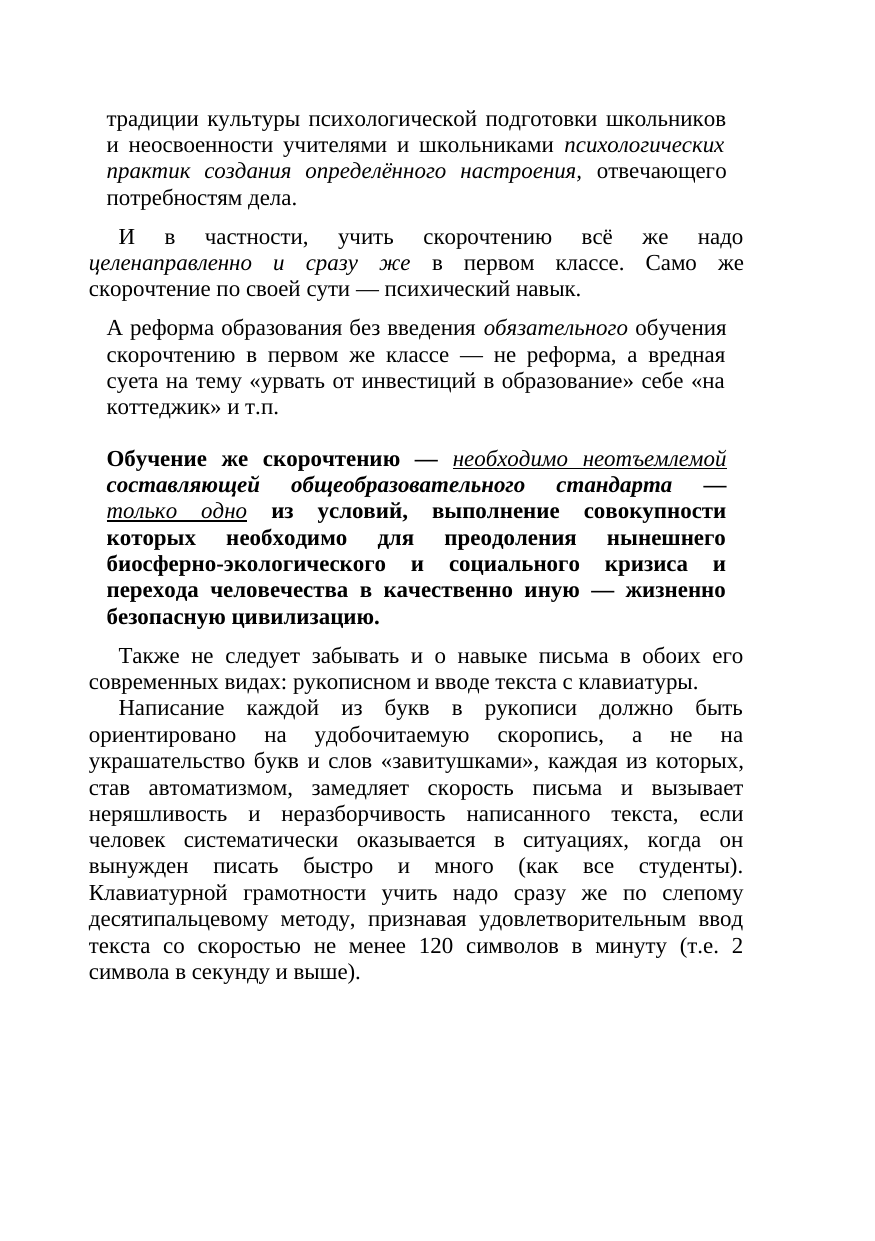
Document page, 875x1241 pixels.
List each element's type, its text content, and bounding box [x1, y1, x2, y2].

text И в частности, учить скорочтению всё же надо целенаправленно и сразу же в первом классе. Само же скорочтение по своей сути — психический навык. [89, 223, 744, 302]
text Написание каждой из букв в рукописи должно быть ориентировано на удобочитаемую скоропись, а не на украшательство букв и слов «завитушками», каждая из которых, став автоматизмом, замедляет скорость письма и вызывает неряшливость и неразборчивость написанного текста, если человек систематически оказывается в ситуациях, когда он вынужден писать быстро и много (как все студенты). Клавиатурной грамотности учить надо сразу же по слепому десятипальцевому методу, признавая удовлетворительным ввод текста со скоростью не менее 120 символов в минуту (т.е. 2 символа в секунду и выше). [89, 694, 744, 984]
text А реформа образования без введения обязательного обучения скорочтению в первом же классе — не реформа, а вредная суета на тему «урвать от инвестиций в образование» себе «на коттеджик» и т.п. [106, 314, 726, 420]
text Также не следует забывать и о навыке письма в обоих его современных видах: рукописном и вводе текста с клавиатуры. [89, 642, 744, 694]
text Обучение же скорочтению — необходимо неотъемлемой составляющей общеобразовательного стандарта — только одно из условий, выполнение совокупности которых необходимо для преодоления нынешнего биосферно-экологического и социального кризиса и перехода человечества в качественно иную — жизненно безопасную цивилизацию. [106, 445, 726, 629]
